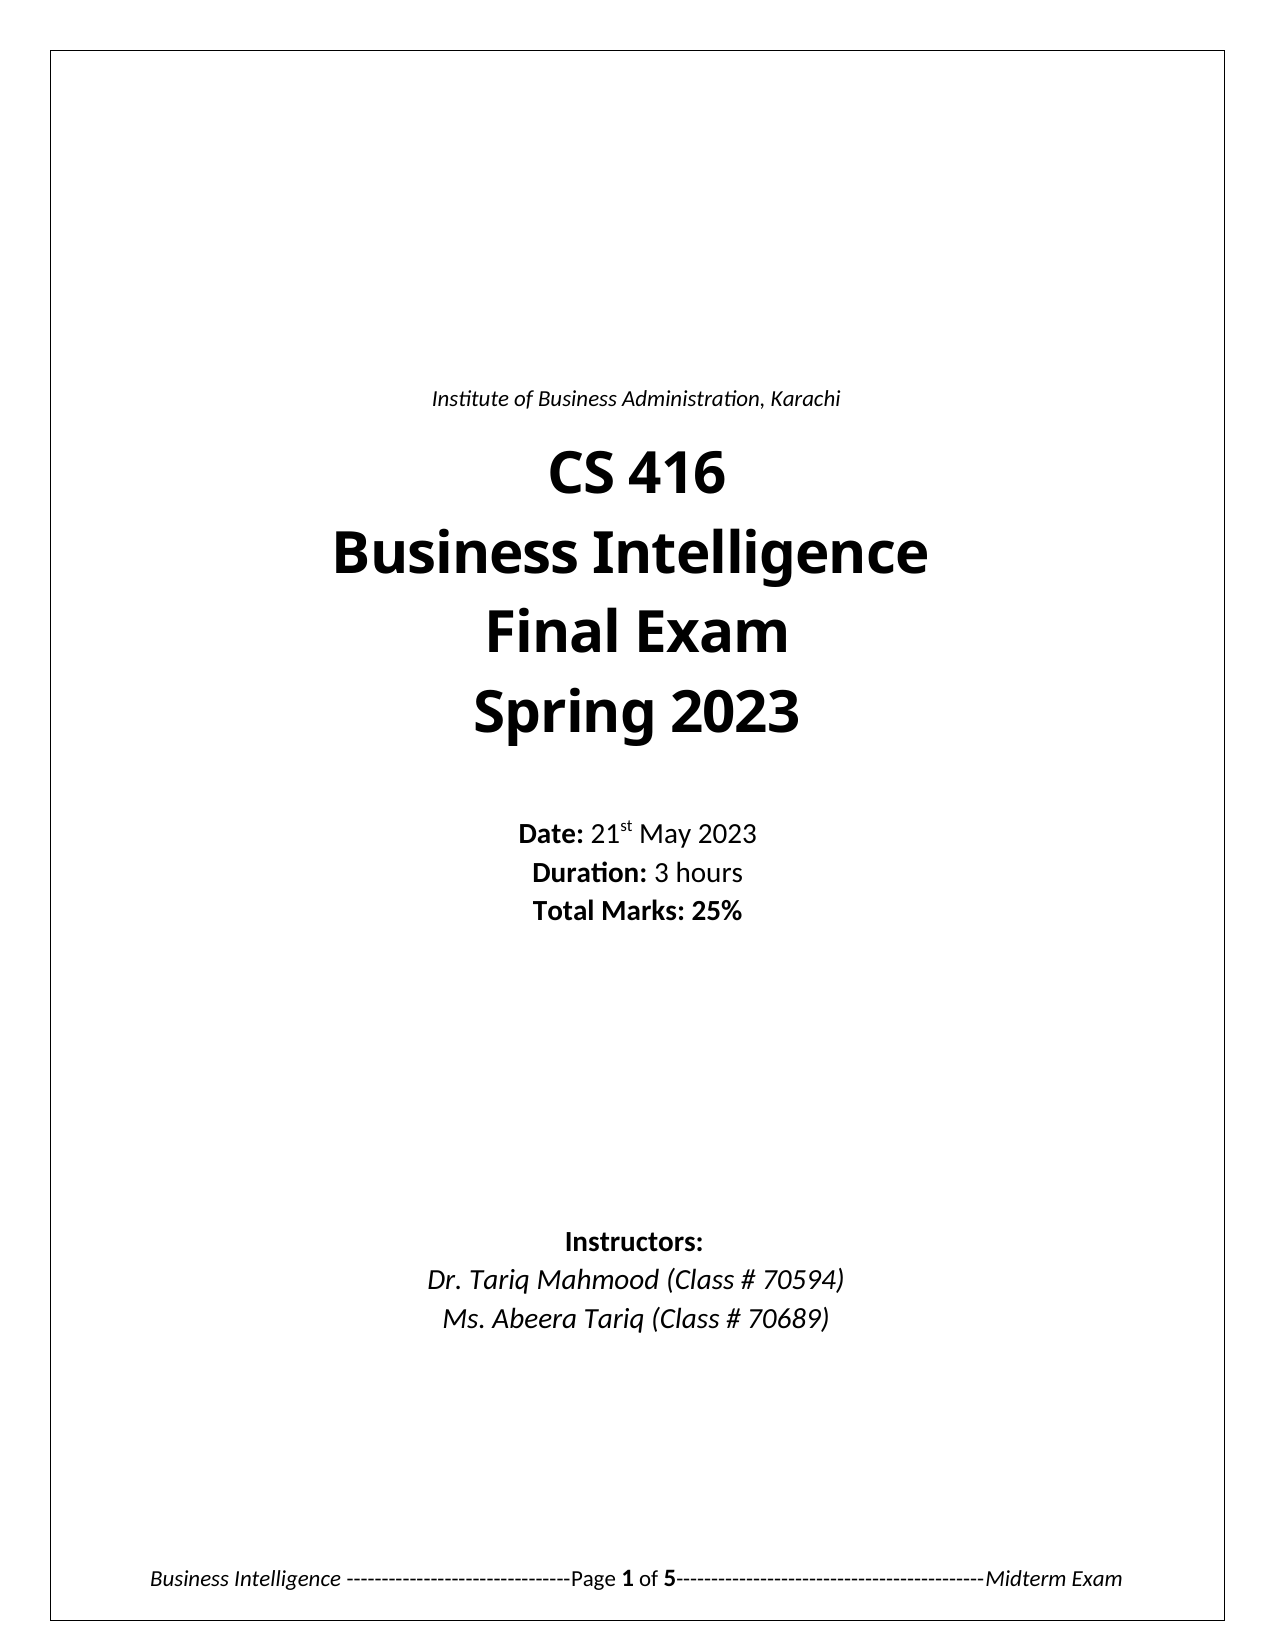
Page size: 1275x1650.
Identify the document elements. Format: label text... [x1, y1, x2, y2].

text Instructors: Dr. Tariq Mahmood (Class # 70594) Ms. Abeera Tariq (Class # 70689) [150, 1223, 1125, 1335]
title CS 416 [150, 431, 1125, 511]
text Institute of Business Administration, Karachi [150, 384, 1125, 412]
title Business Intelligence Final Exam Spring 2023 [150, 511, 1125, 749]
text Date: 21st May 2023 Duration: 3 hours Total Marks: 25% [150, 815, 1125, 928]
